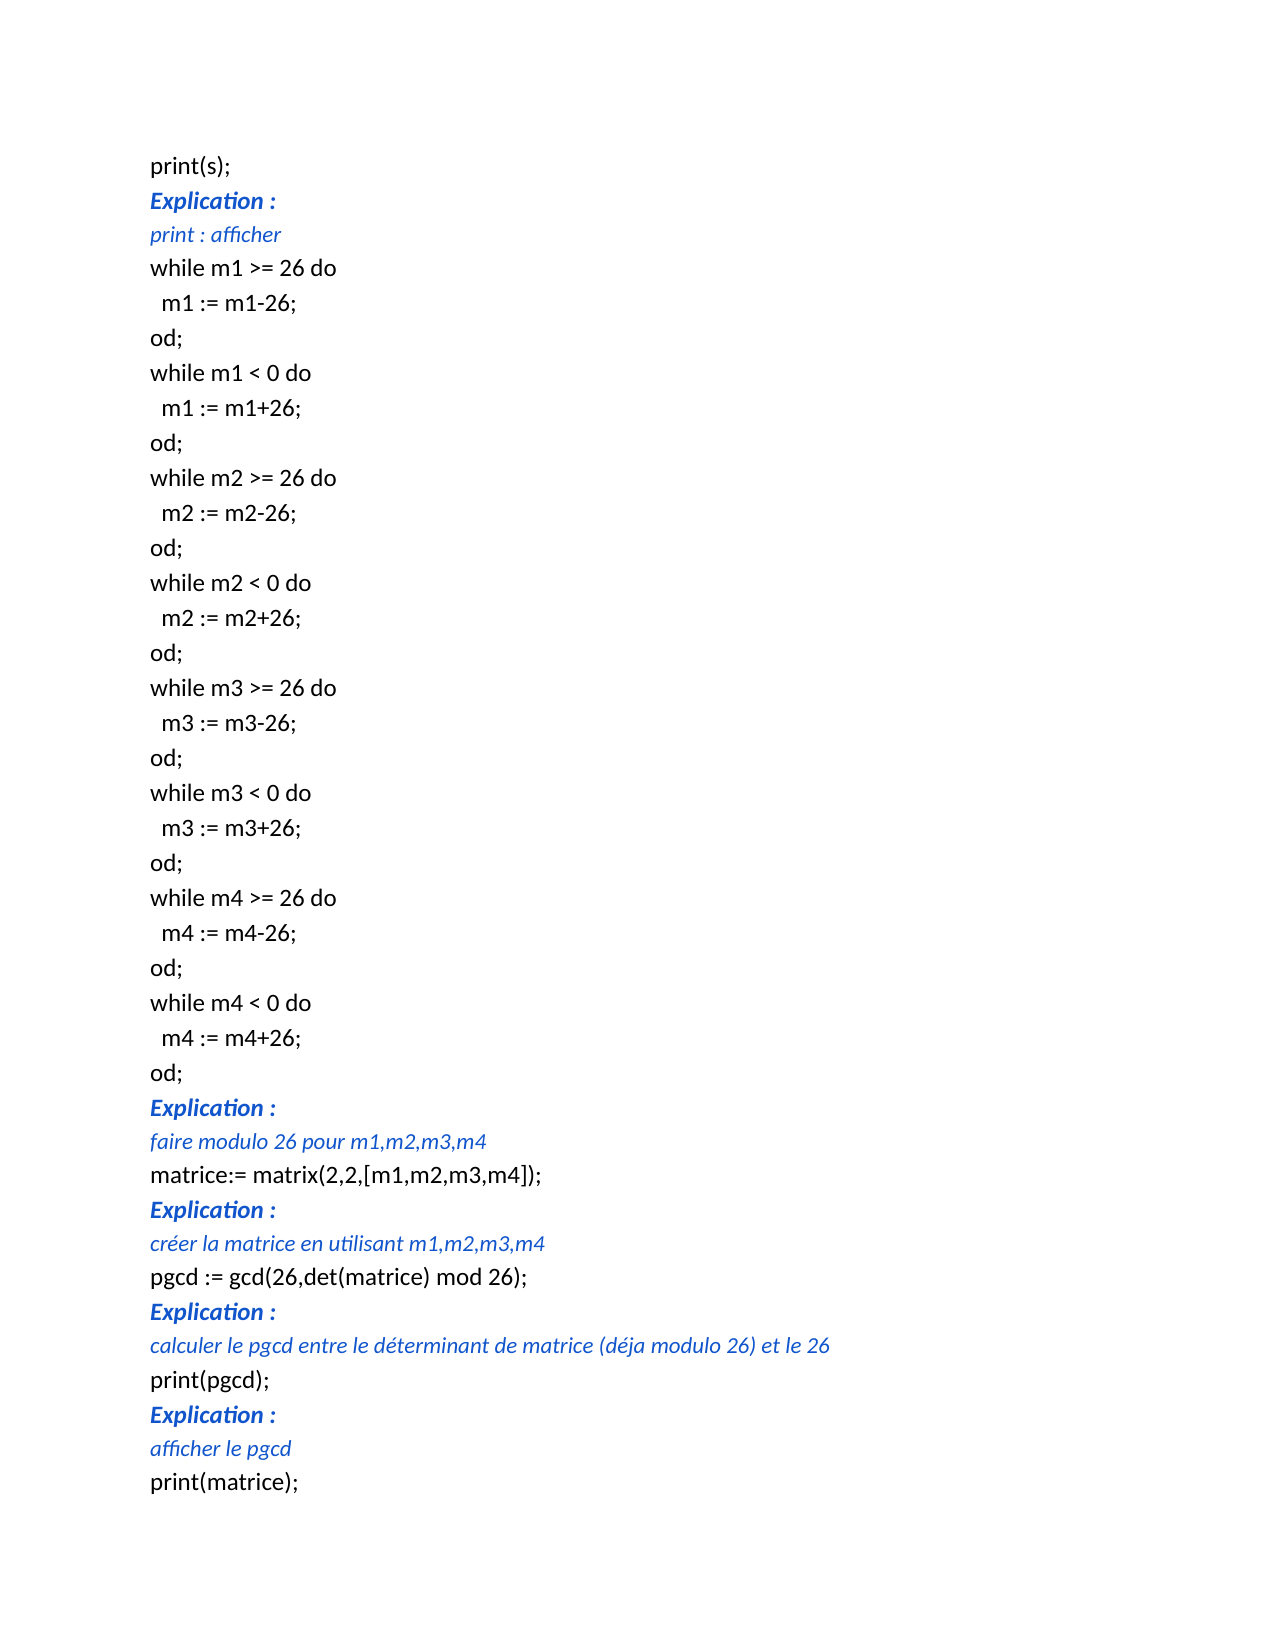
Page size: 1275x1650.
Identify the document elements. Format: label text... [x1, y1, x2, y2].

text while m4 >= 26 do [150, 882, 1125, 913]
text Explication : [150, 185, 1125, 216]
text print : afficher [150, 220, 1125, 248]
text m1 := m1+26; [150, 392, 1125, 423]
text Explication : [150, 1399, 1125, 1429]
text od; [150, 847, 1125, 878]
text faire modulo 26 pour m1,m2,m3,m4 [150, 1127, 1125, 1155]
text od; [150, 322, 1125, 353]
text while m1 < 0 do [150, 357, 1125, 388]
text while m2 < 0 do [150, 567, 1125, 598]
text od; [150, 532, 1125, 563]
text while m3 < 0 do [150, 777, 1125, 808]
text afficher le pgcd [150, 1434, 1125, 1462]
text while m1 >= 26 do [150, 252, 1125, 283]
text m4 := m4+26; [150, 1022, 1125, 1053]
text m1 := m1-26; [150, 287, 1125, 318]
text m4 := m4-26; [150, 917, 1125, 948]
text while m4 < 0 do [150, 987, 1125, 1018]
text m3 := m3+26; [150, 812, 1125, 843]
text m2 := m2-26; [150, 497, 1125, 528]
text od; [150, 427, 1125, 458]
text Explication : [150, 1092, 1125, 1123]
text calculer le pgcd entre le déterminant de matrice (déja modulo 26) et le 26 [150, 1332, 1125, 1359]
text print(matrice); [150, 1466, 1125, 1496]
text matrice:= matrix(2,2,[m1,m2,m3,m4]); [150, 1159, 1125, 1190]
text print(pgcd); [150, 1364, 1125, 1394]
text od; [150, 742, 1125, 773]
text od; [150, 952, 1125, 983]
text od; [150, 637, 1125, 668]
text od; [150, 1057, 1125, 1088]
text while m2 >= 26 do [150, 462, 1125, 493]
text Explication : [150, 1194, 1125, 1225]
text m2 := m2+26; [150, 602, 1125, 633]
text print(s); [150, 150, 1125, 181]
text while m3 >= 26 do [150, 672, 1125, 703]
text créer la matrice en utilisant m1,m2,m3,m4 [150, 1229, 1125, 1257]
text pgcd := gcd(26,det(matrice) mod 26); [150, 1262, 1125, 1292]
text Explication : [150, 1297, 1125, 1327]
text m3 := m3-26; [150, 707, 1125, 738]
